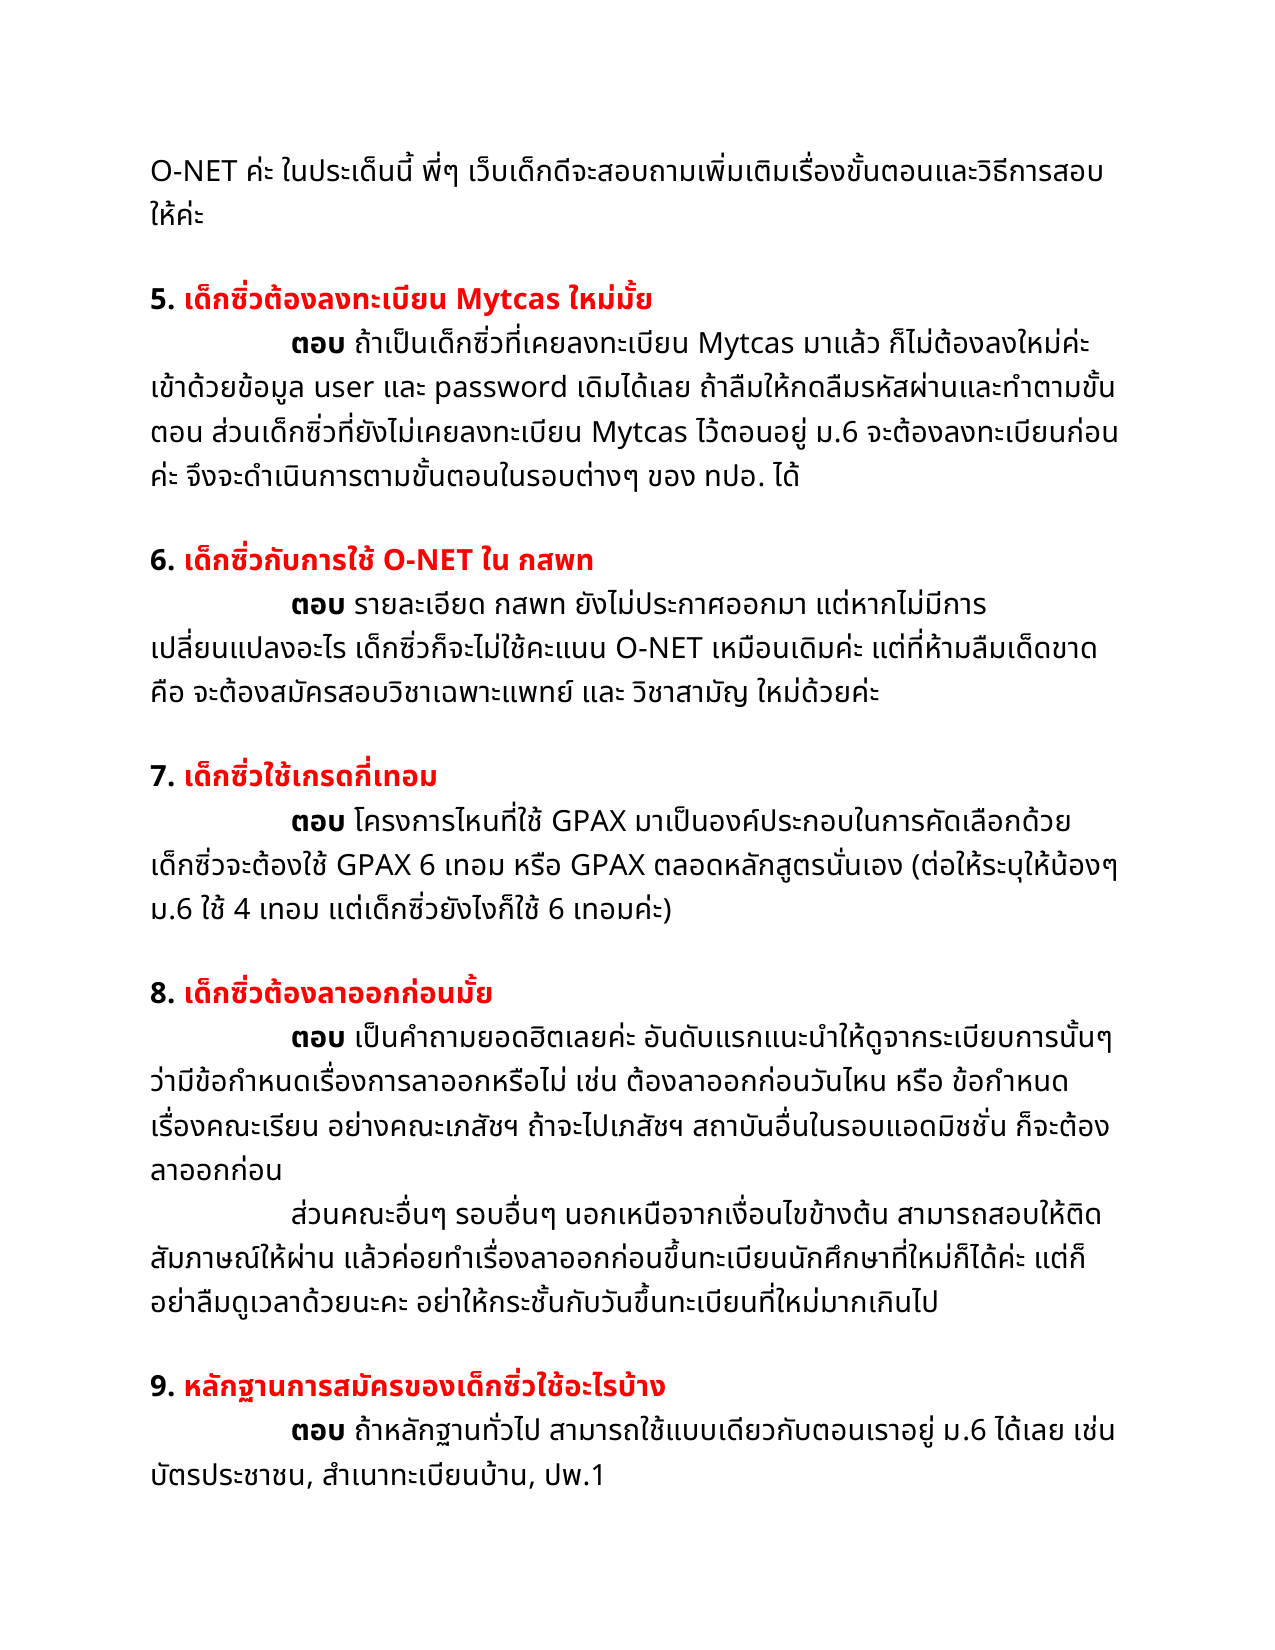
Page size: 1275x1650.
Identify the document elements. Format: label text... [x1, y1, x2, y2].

text 6. เด็กซิ่วกับการใช้ O-NET ใน กสพท ตอบ รายละเอียด กสพท ยังไม่ประกาศออกมา แต่หากไม่มีการเปลี่ยนแปลงอะไร เด็กซิ่วก็จะไม่ใช้คะแนน O-NET เหมือนเดิมค่ะ แต่ที่ห้ามลืมเด็ดขาดคือ จะต้องสมัครสอบวิชาเฉพาะแพทย์ และ วิชาสามัญ ใหม่ด้วยค่ะ [150, 499, 1125, 716]
text ส่วนคณะอื่นๆ รอบอื่นๆ นอกเหนือจากเงื่อนไขข้างต้น สามารถสอบให้ติด สัมภาษณ์ให้ผ่าน แล้วค่อยทำเรื่องลาออกก่อนขึ้นทะเบียนนักศึกษาที่ใหม่ก็ได้ค่ะ แต่ก็อย่าลืมดูเวลาด้วยนะคะ อย่าให้กระชั้นกับวันขึ้นทะเบียนที่ใหม่มากเกินไป [150, 1193, 1125, 1326]
text 8. เด็กซิ่วต้องลาออกก่อนมั้ย ตอบ เป็นคำถามยอดฮิตเลยค่ะ อันดับแรกแนะนำให้ดูจากระเบียบการนั้นๆ ว่ามีข้อกำหนดเรื่องการลาออกหรือไม่ เช่น ต้องลาออกก่อนวันไหน หรือ ข้อกำหนดเรื่องคณะเรียน อย่างคณะเภสัชฯ ถ้าจะไปเภสัชฯ สถาบันอื่นในรอบแอดมิชชั่น ก็จะต้องลาออกก่อน [150, 933, 1125, 1193]
text 7. เด็กซิ่วใช้เกรดกี่เทอม ตอบ โครงการไหนที่ใช้ GPAX มาเป็นองค์ประกอบในการคัดเลือกด้วย เด็กซิ่วจะต้องใช้ GPAX 6 เทอม หรือ GPAX ตลอดหลักสูตรนั่นเอง (ต่อให้ระบุให้น้องๆ ม.6 ใช้ 4 เทอม แต่เด็กซิ่วยังไงก็ใช้ 6 เทอมค่ะ) [150, 716, 1125, 933]
